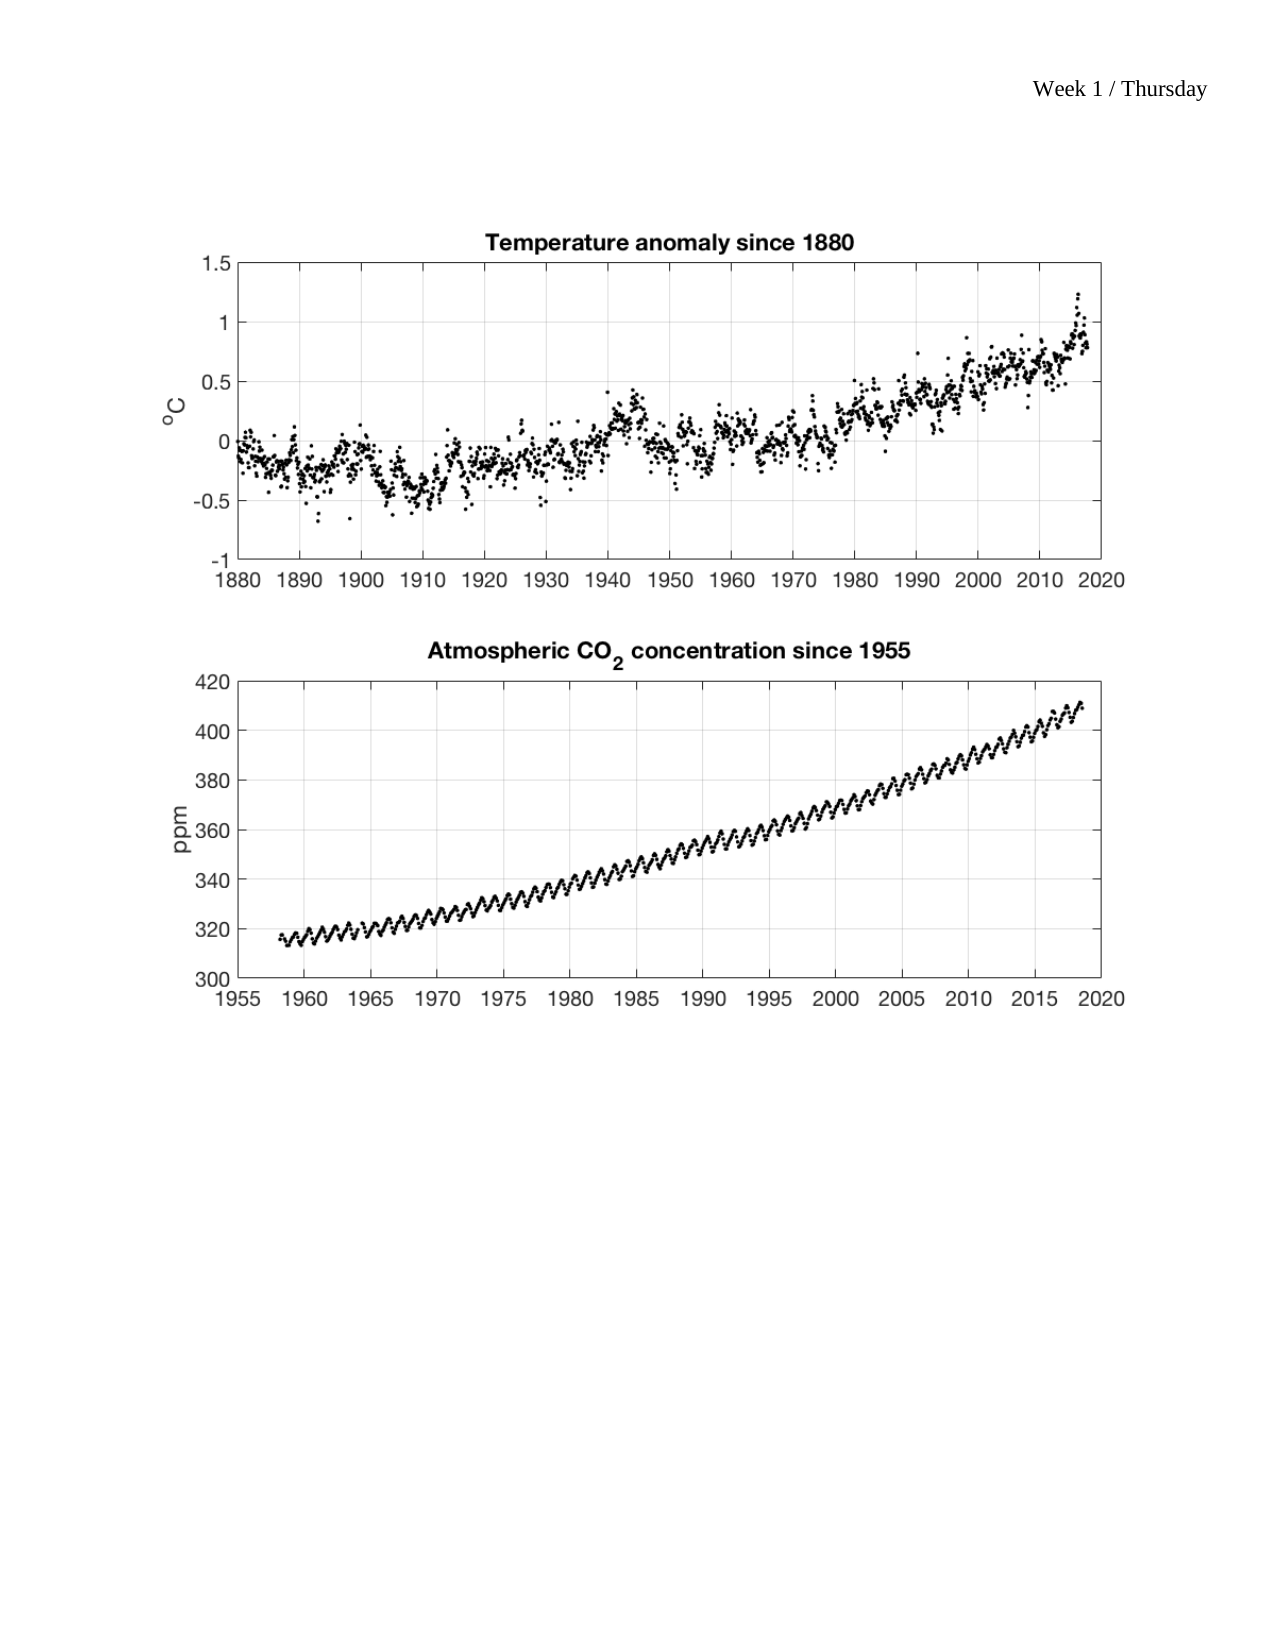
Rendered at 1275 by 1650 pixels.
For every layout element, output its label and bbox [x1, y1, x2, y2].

picture [93, 193, 1208, 1075]
